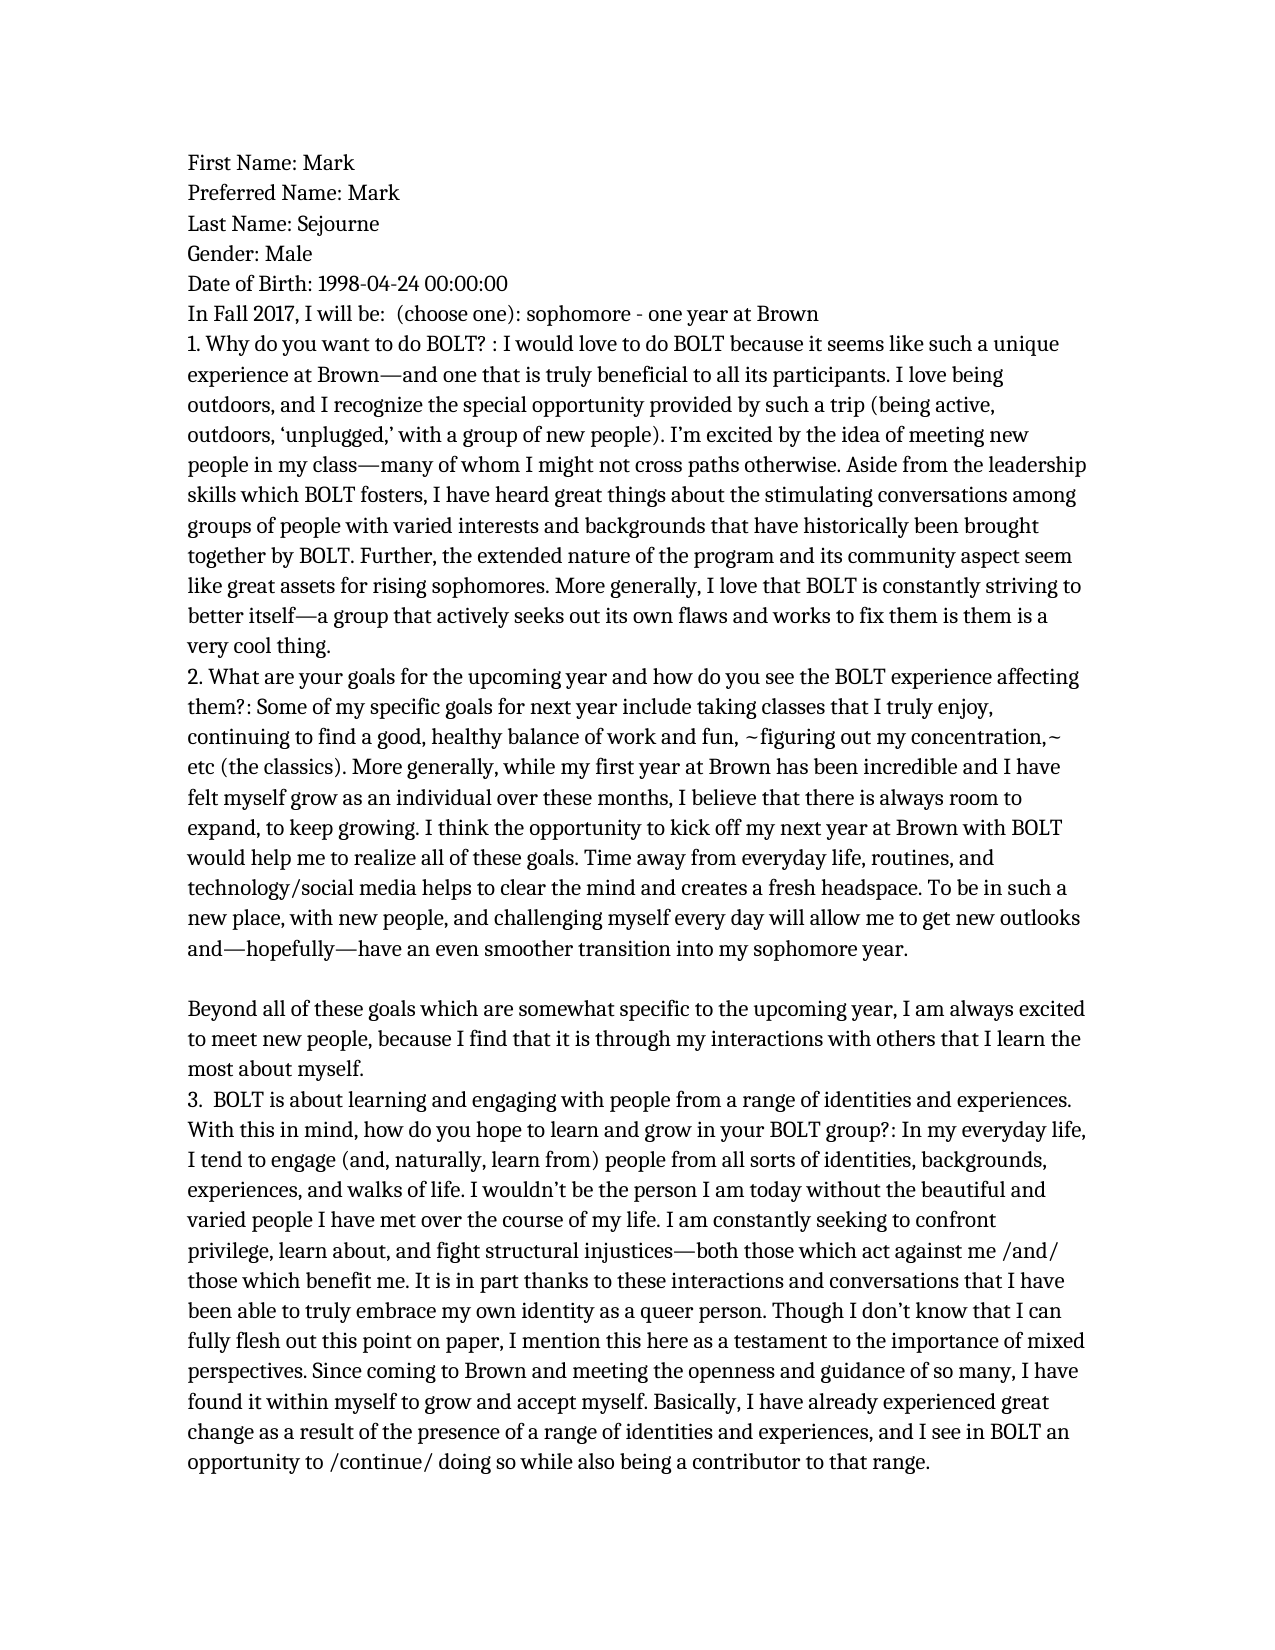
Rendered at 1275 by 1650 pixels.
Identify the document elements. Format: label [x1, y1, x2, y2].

text [187, 150, 1087, 1475]
